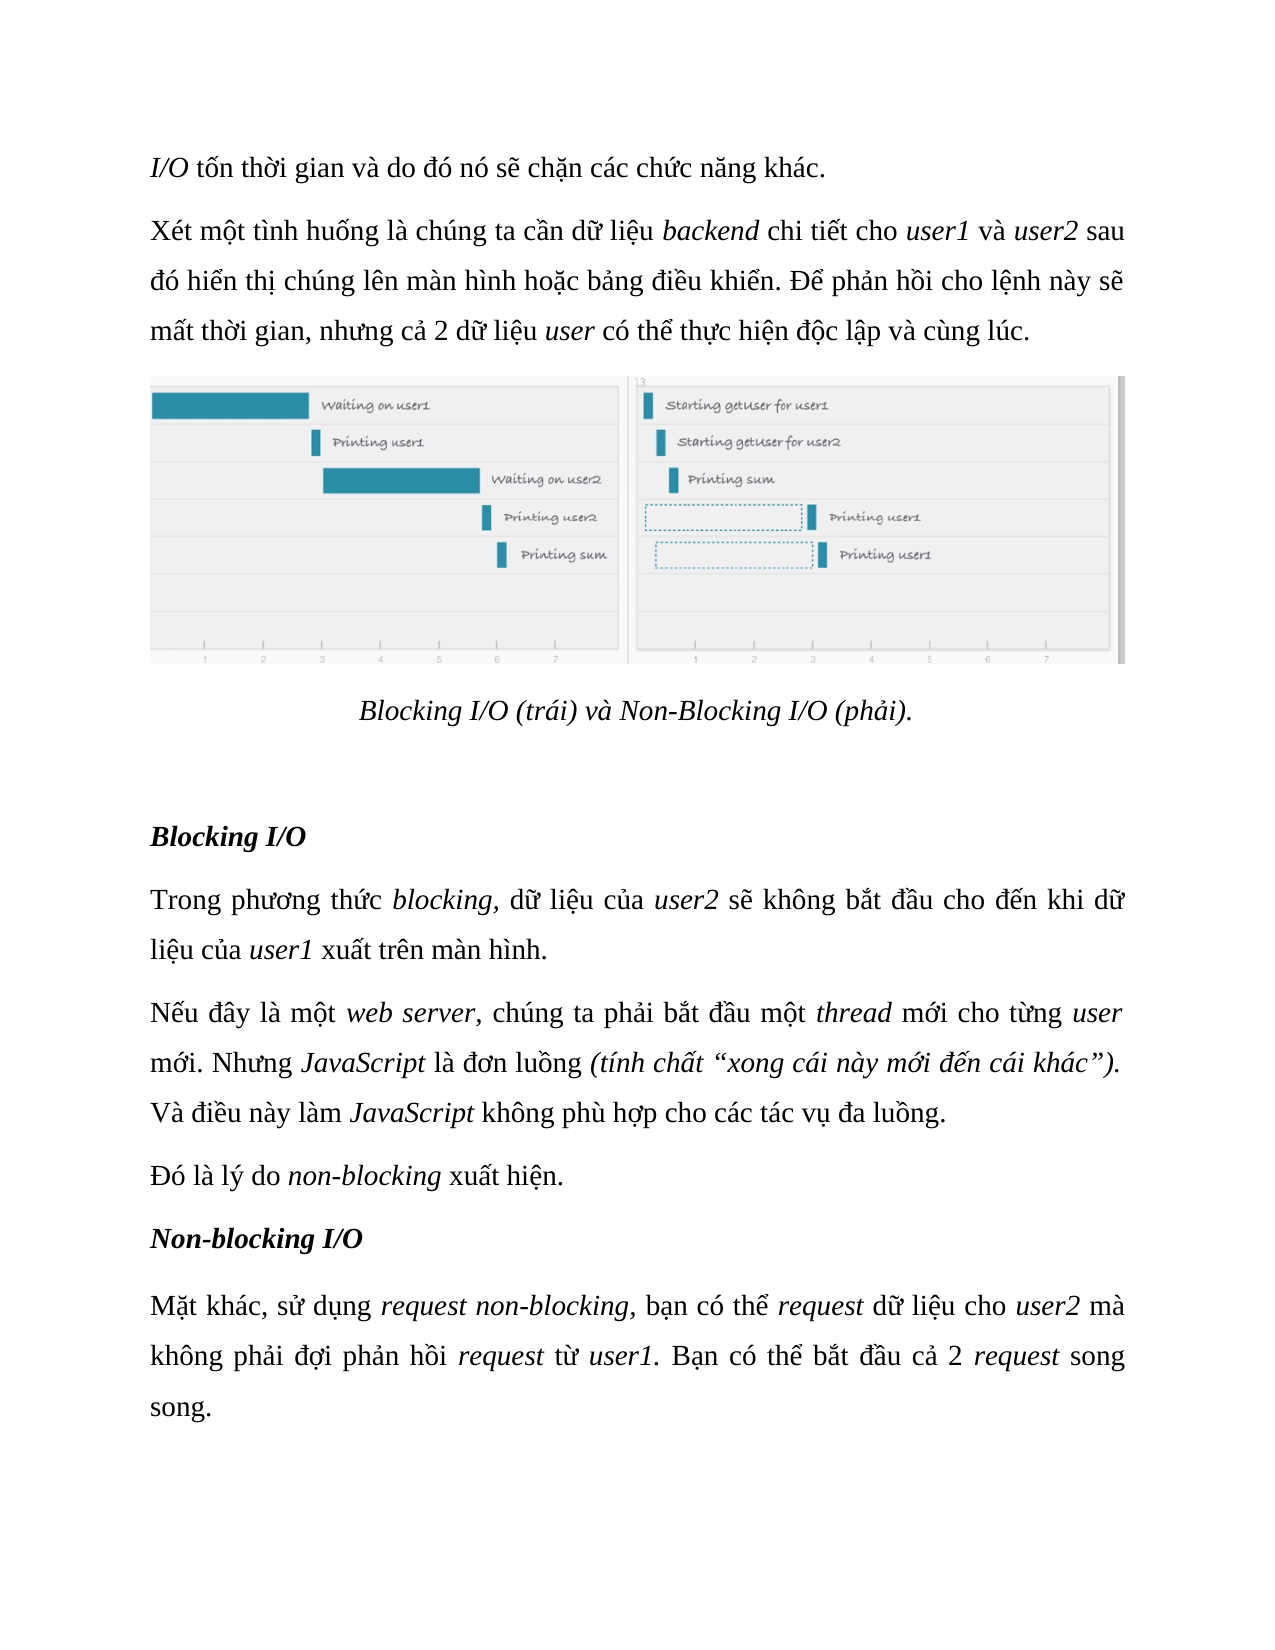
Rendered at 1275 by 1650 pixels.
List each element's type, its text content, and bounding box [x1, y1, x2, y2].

text Non-blocking I/O [150, 1221, 1125, 1255]
text Blocking I/O (trái) và Non-Blocking I/O (phải). [150, 693, 1125, 727]
text Mặt khác, sử dụng request non-blocking, bạn có thể request dữ liệu cho user2 mà không phải đợi phản hồi request từ user1. Bạn có thể bắt đầu cả 2 request song song. [150, 1288, 1125, 1422]
text Đó là lý do non-blocking xuất hiện. [150, 1158, 1125, 1192]
text Nếu đây là một web server, chúng ta phải bắt đầu một thread mới cho từng user mới. Nhưng JavaScript là đơn luồng (tính chất “xong cái này mới đến cái khác”). Và điều này làm JavaScript không phù hợp cho các tác vụ đa luồng. [150, 995, 1125, 1129]
text Trong phương thức blocking, dữ liệu của user2 sẽ không bắt đầu cho đến khi dữ liệu của user1 xuất trên màn hình. [150, 882, 1125, 966]
text I/O tốn thời gian và do đó nó sẽ chặn các chức năng khác. [150, 150, 1125, 183]
picture [150, 376, 1125, 664]
text Blocking I/O [150, 819, 1125, 852]
text Xét một tình huống là chúng ta cần dữ liệu backend chi tiết cho user1 và user2 sau đó hiển thị chúng lên màn hình hoặc bảng điều khiển. Để phản hồi cho lệnh này sẽ mất thời gian, nhưng cả 2 dữ liệu user có thể thực hiện độc lập và cùng lúc. [150, 213, 1125, 347]
